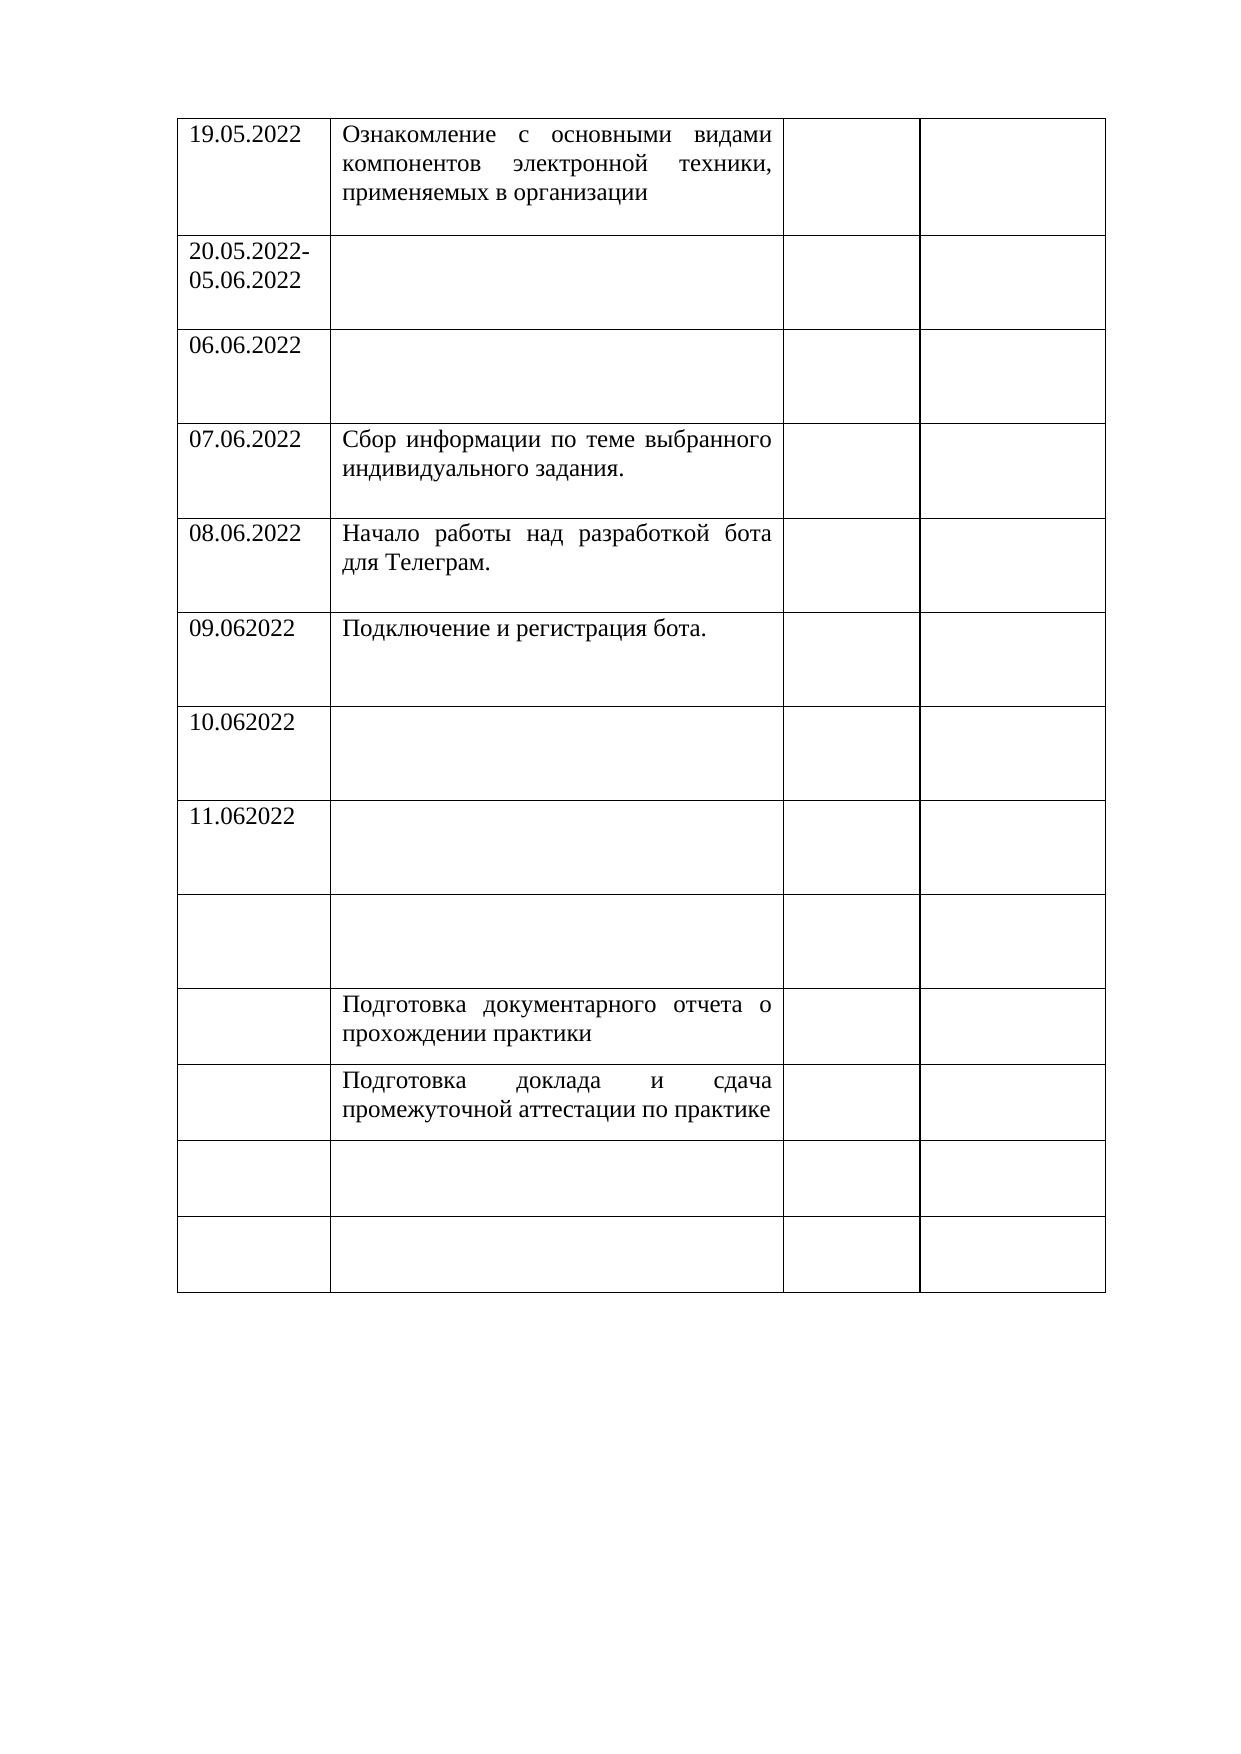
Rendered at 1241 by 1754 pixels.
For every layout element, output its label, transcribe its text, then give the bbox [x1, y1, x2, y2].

table_cell [921, 1141, 1105, 1216]
table_cell [921, 519, 1105, 612]
table_cell [921, 801, 1105, 894]
table_cell [784, 895, 919, 988]
table_cell [178, 989, 330, 1064]
table_cell [331, 1141, 783, 1216]
table_cell Начало работы над разработкой бота для Телеграм. [331, 519, 783, 612]
table_cell [784, 119, 919, 235]
table_cell 06.06.2022 [178, 330, 330, 423]
table_cell Подготовка документарного отчета о прохождении практики [331, 989, 783, 1064]
table_cell [331, 236, 783, 329]
table_cell [784, 330, 919, 423]
table_cell [921, 236, 1105, 329]
table_cell [178, 1065, 330, 1140]
table_cell 09.062022 [178, 613, 330, 706]
table_cell [921, 989, 1105, 1064]
table_cell 19.05.2022 [178, 119, 330, 235]
table_cell [331, 1217, 783, 1292]
table_cell [921, 330, 1105, 423]
table_cell [784, 1065, 919, 1140]
table_cell [921, 613, 1105, 706]
table_cell [178, 895, 330, 988]
table_cell [784, 801, 919, 894]
table_cell 20.05.2022- 05.06.2022 [178, 236, 330, 329]
table_cell [331, 801, 783, 894]
table_cell 11.062022 [178, 801, 330, 894]
table_cell Подготовка доклада и сдача промежуточной аттестации по практике [331, 1065, 783, 1140]
table_cell Подключение и регистрация бота. [331, 613, 783, 706]
table_cell [784, 989, 919, 1064]
table_cell [921, 119, 1105, 235]
table_cell [921, 1217, 1105, 1292]
table_cell [331, 895, 783, 988]
table_cell Сбор информации по теме выбранного индивидуального задания. [331, 424, 783, 517]
table_cell 10.062022 [178, 707, 330, 800]
table_cell [331, 707, 783, 800]
table_cell [784, 613, 919, 706]
table_cell [178, 1141, 330, 1216]
table_cell [784, 707, 919, 800]
table_cell 07.06.2022 [178, 424, 330, 517]
table_cell [784, 424, 919, 517]
table_cell [921, 1065, 1105, 1140]
table_cell [784, 1217, 919, 1292]
table_cell [921, 895, 1105, 988]
table_cell [178, 1217, 330, 1292]
table_cell [921, 707, 1105, 800]
table_cell [784, 236, 919, 329]
table_cell [784, 1141, 919, 1216]
table_cell [331, 330, 783, 423]
table_cell Ознакомление с основными видами компонентов электронной техники, применяемых в организации [331, 119, 783, 235]
table_cell [921, 424, 1105, 517]
table_cell [784, 519, 919, 612]
table_cell 08.06.2022 [178, 519, 330, 612]
